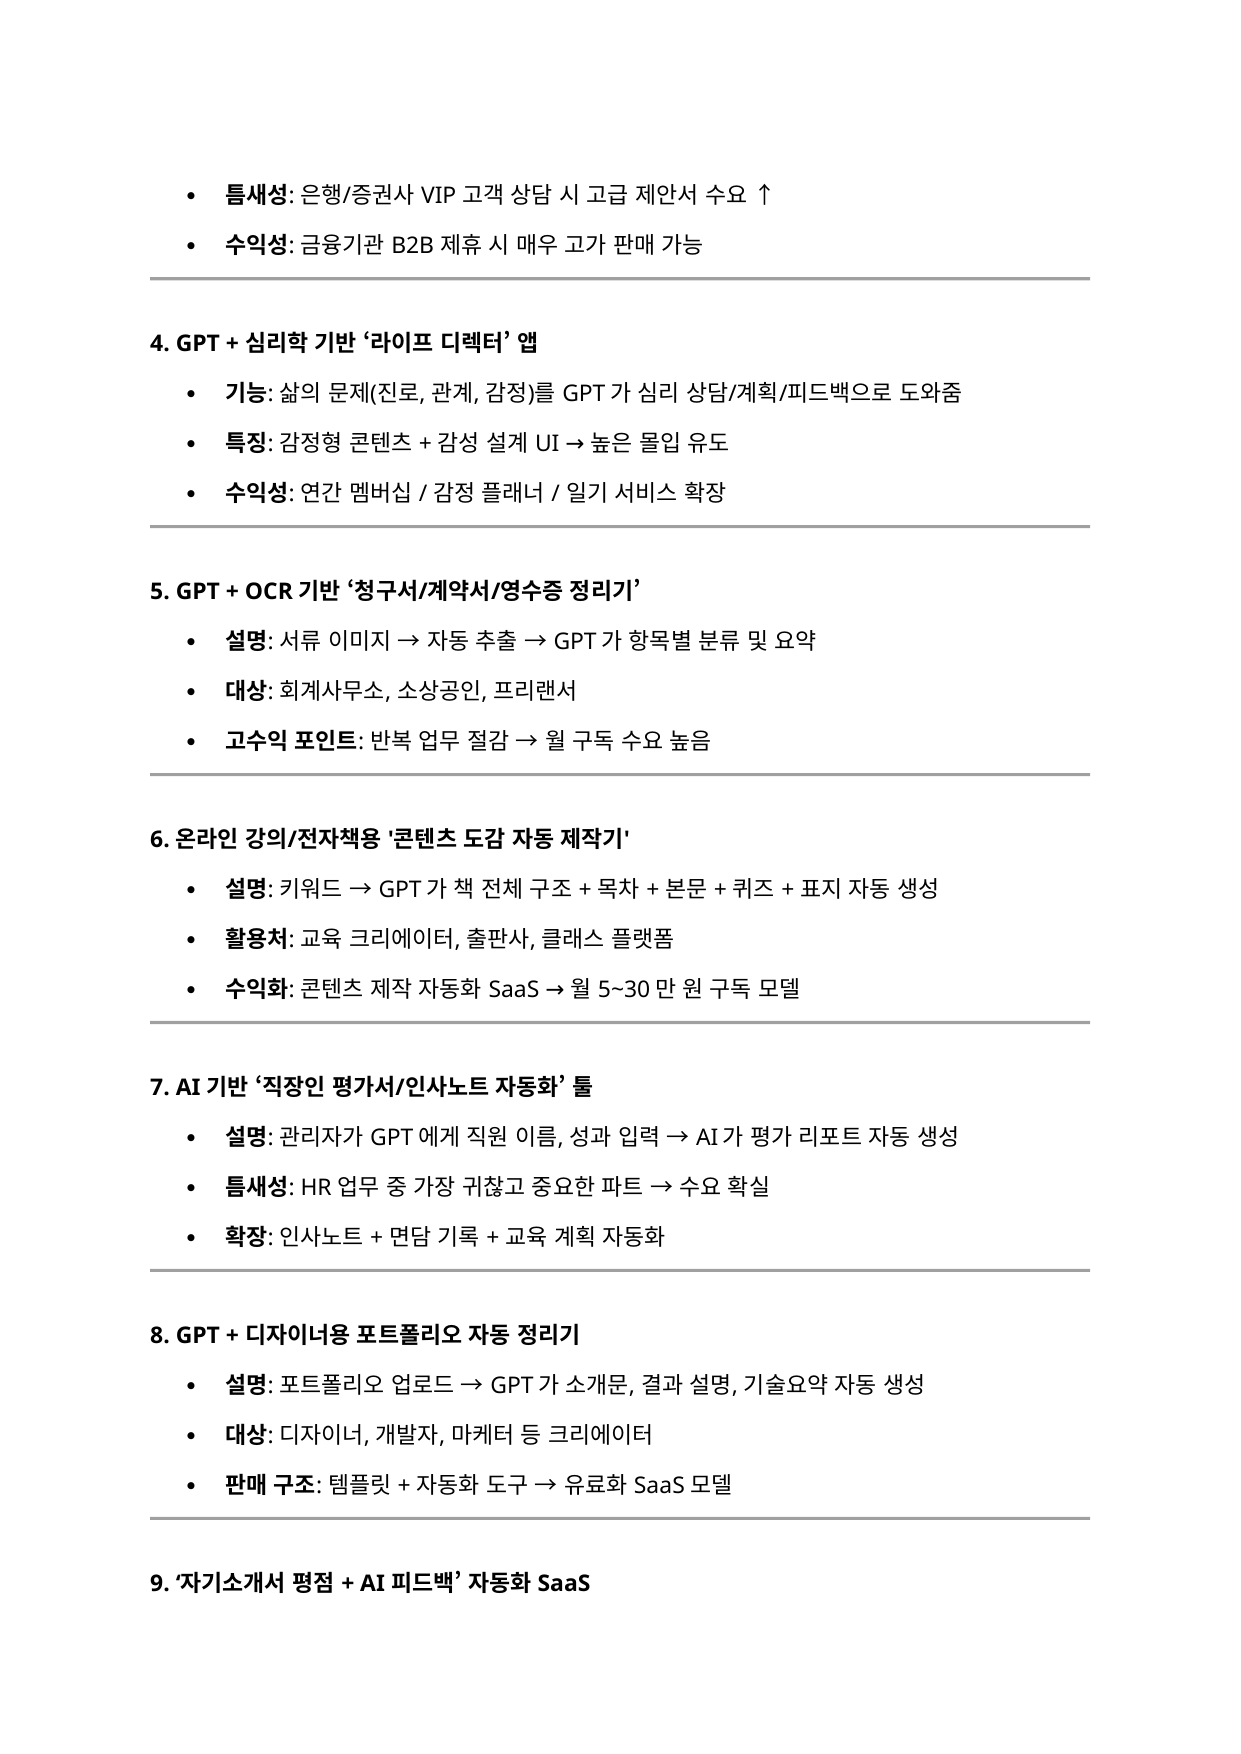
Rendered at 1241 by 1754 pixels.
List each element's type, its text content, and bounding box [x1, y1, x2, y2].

text 4. GPT + 심리학 기반 ‘라이프 디렉터’ 앱 [150, 325, 1090, 358]
text 6. 온라인 강의/전자책용 '콘텐츠 도감 자동 제작기' [150, 821, 1090, 854]
list 고수익 포인트: 반복 업무 절감 → 월 구독 수요 높음 [187, 723, 1090, 756]
text 7. AI 기반 ‘직장인 평가서/인사노트 자동화’ 툴 [150, 1069, 1090, 1102]
list 수익성: 연간 멤버십 / 감정 플래너 / 일기 서비스 확장 [187, 475, 1090, 508]
list 틈새성: HR 업무 중 가장 귀찮고 중요한 파트 → 수요 확실 [187, 1169, 1090, 1202]
list 틈새성: 은행/증권사 VIP 고객 상담 시 고급 제안서 수요 ↑ [187, 177, 1090, 211]
text 8. GPT + 디자이너용 포트폴리오 자동 정리기 [150, 1317, 1090, 1350]
list 특징: 감정형 콘텐츠 + 감성 설계 UI → 높은 몰입 유도 [187, 425, 1090, 458]
list 설명: 서류 이미지 → 자동 추출 → GPT가 항목별 분류 및 요약 [187, 623, 1090, 656]
list 수익화: 콘텐츠 제작 자동화 SaaS → 월 5~30만 원 구독 모델 [187, 971, 1090, 1004]
text 5. GPT + OCR 기반 ‘청구서/계약서/영수증 정리기’ [150, 573, 1090, 606]
list 활용처: 교육 크리에이터, 출판사, 클래스 플랫폼 [187, 921, 1090, 954]
list 기능: 삶의 문제(진로, 관계, 감정)를 GPT가 심리 상담/계획/피드백으로 도와줌 [187, 375, 1090, 408]
list 설명: 키워드 → GPT가 책 전체 구조 + 목차 + 본문 + 퀴즈 + 표지 자동 생성 [187, 871, 1090, 904]
list 대상: 디자이너, 개발자, 마케터 등 크리에이터 [187, 1417, 1090, 1450]
list 설명: 관리자가 GPT에게 직원 이름, 성과 입력 → AI가 평가 리포트 자동 생성 [187, 1119, 1090, 1152]
list 확장: 인사노트 + 면담 기록 + 교육 계획 자동화 [187, 1219, 1090, 1252]
list 대상: 회계사무소, 소상공인, 프리랜서 [187, 673, 1090, 706]
list 설명: 포트폴리오 업로드 → GPT가 소개문, 결과 설명, 기술요약 자동 생성 [187, 1367, 1090, 1400]
list 수익성: 금융기관 B2B 제휴 시 매우 고가 판매 가능 [187, 227, 1090, 261]
list 판매 구조: 템플릿 + 자동화 도구 → 유료화 SaaS 모델 [187, 1467, 1090, 1500]
text 9. ‘자기소개서 평점 + AI 피드백’ 자동화 SaaS [150, 1565, 1090, 1598]
